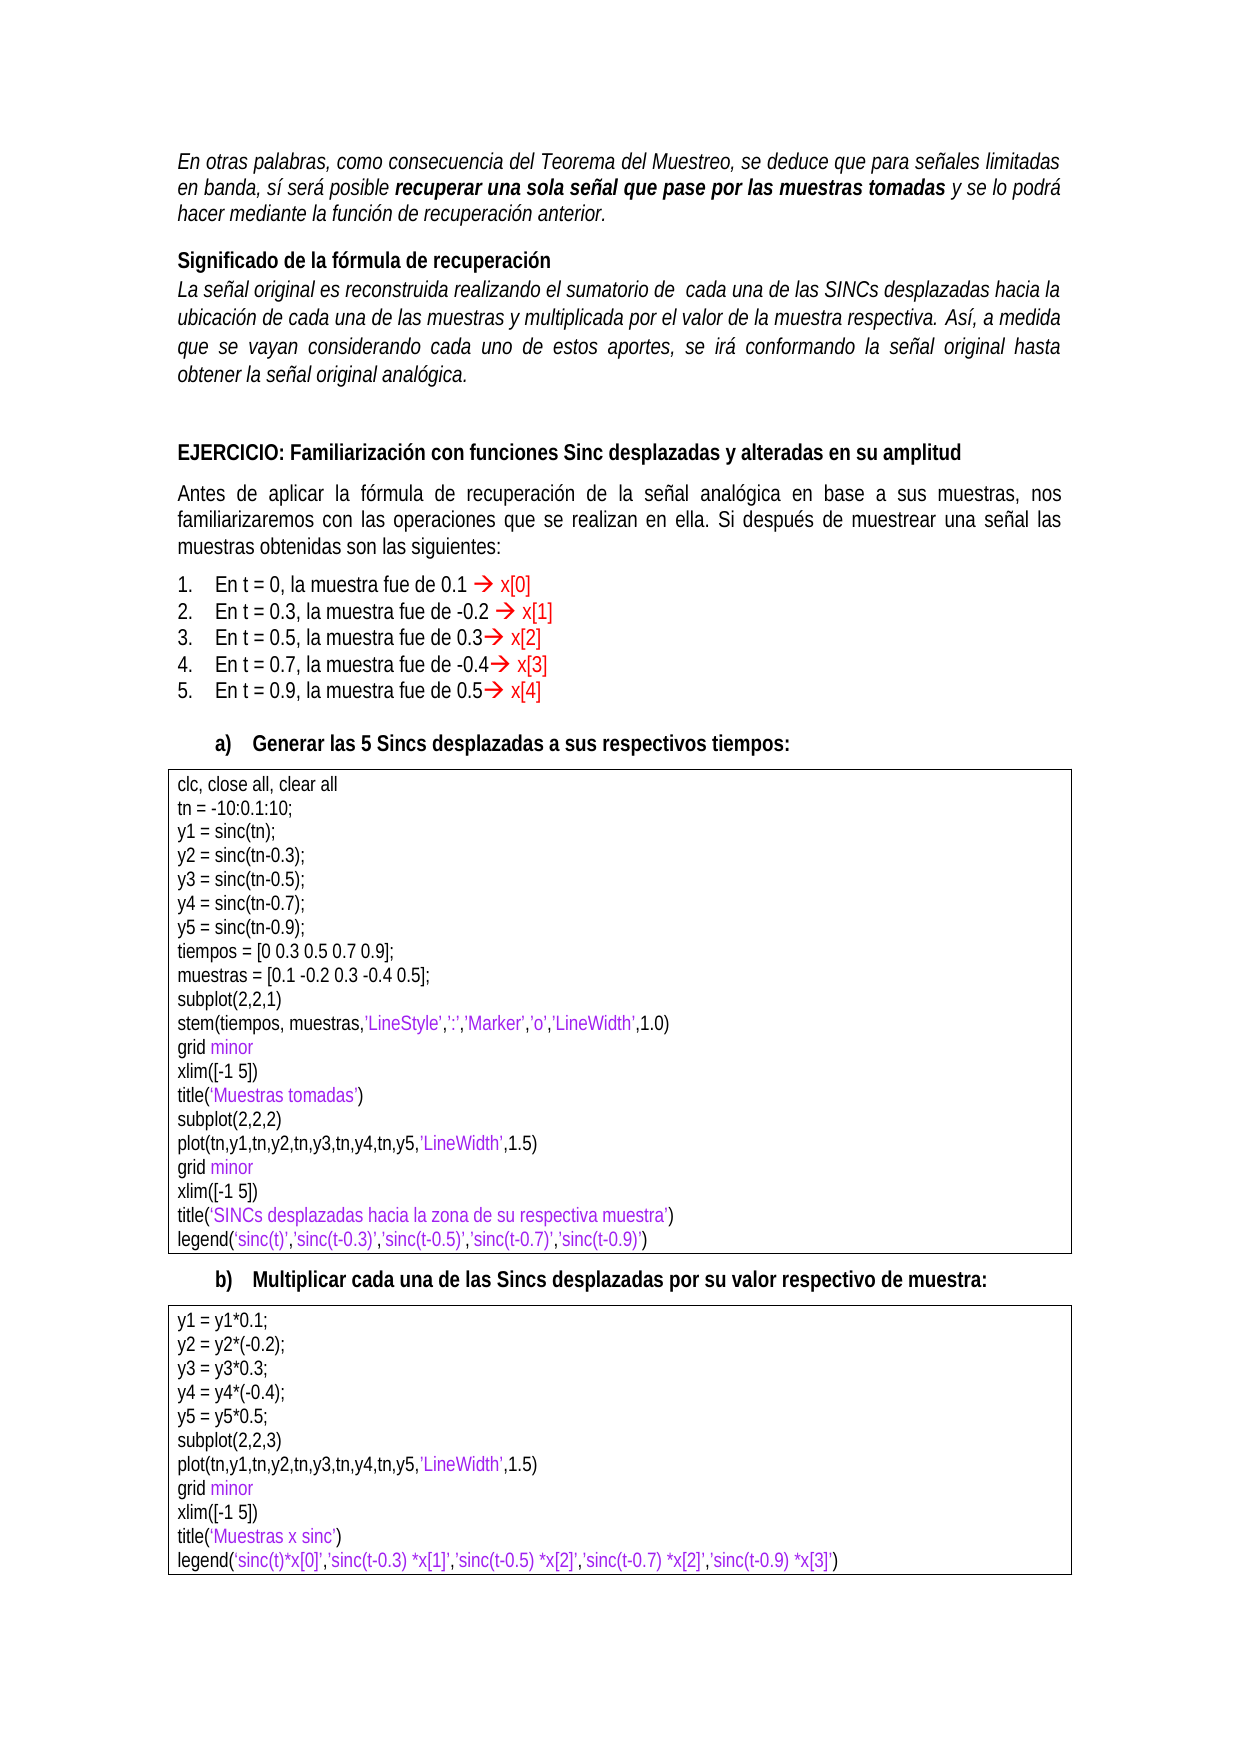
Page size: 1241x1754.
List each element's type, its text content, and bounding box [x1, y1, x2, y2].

text plot(tn,y1,tn,y2,tn,y3,tn,y4,tn,y5,’LineWidth’,1.5) [177, 1131, 1063, 1155]
text xlim([-1 5]) [177, 1059, 1063, 1083]
text subplot(2,2,2) [177, 1107, 1063, 1131]
text title(‘Muestras tomadas’) [177, 1083, 1063, 1107]
text y5 = sinc(tn-0.9); [177, 915, 1063, 939]
text Antes de aplicar la fórmula de recuperación de la señal analógica en base a sus muestras, nos familiarizaremos con las operaciones que se realizan en ella. Si después de muestrear una señal las muestras obtenidas son las siguientes: [177, 480, 1063, 559]
text title(‘Muestras x sinc’) [177, 1524, 1063, 1545]
text y3 = y3*0.3; [177, 1356, 1063, 1380]
text y5 = y5*0.5; [177, 1404, 1063, 1428]
list Multiplicar cada una de las Sincs desplazadas por su valor respectivo de muestra: [215, 1266, 1063, 1293]
text legend(‘sinc(t)’,’sinc(t-0.3)’,’sinc(t-0.5)’,’sinc(t-0.7)’,’sinc(t-0.9)’) [169, 1224, 1071, 1253]
text plot(tn,y1,tn,y2,tn,y3,tn,y4,tn,y5,’LineWidth’,1.5) [177, 1452, 1063, 1476]
text y1 = y1*0.1; [169, 1306, 1071, 1332]
text y4 = sinc(tn-0.7); [177, 891, 1063, 915]
text y4 = y4*(-0.4); [177, 1380, 1063, 1404]
text subplot(2,2,3) [177, 1428, 1063, 1452]
subtitle EJERCICIO: Familiarización con funciones Sinc desplazadas y alteradas en su amplitud [177, 439, 1063, 465]
subtitle Significado de la fórmula de recuperación [177, 247, 1063, 274]
text y3 = sinc(tn-0.5); [177, 867, 1063, 891]
text stem(tiempos, muestras,’LineStyle’,’:’,’Marker’,’o’,’LineWidth’,1.0) [177, 1011, 1063, 1035]
text y2 = sinc(tn-0.3); [177, 843, 1063, 867]
text tiempos = [0 0.3 0.5 0.7 0.9]; [177, 939, 1063, 963]
list En t = 0.7, la muestra fue de -0.4 x[3] [177, 651, 1063, 677]
list Generar las 5 Sincs desplazadas a sus respectivos tiempos: [215, 729, 1063, 756]
list En t = 0.9, la muestra fue de 0.5 x[4] [177, 677, 1063, 703]
text muestras = [0.1 -0.2 0.3 -0.4 0.5]; [177, 963, 1063, 987]
text grid minor [177, 1476, 1063, 1500]
text La señal original es reconstruida realizando el sumatorio de cada una de las SINCs desplazadas hacia la ubicación de cada una de las muestras y multiplicada por el valor de la muestra respectiva. Así, a medida que se vayan considerando cada uno de estos aportes, se irá conformando la señal original hasta obtener la señal original analógica. [177, 276, 1063, 388]
text grid minor [177, 1155, 1063, 1179]
text y2 = y2*(-0.2); [177, 1332, 1063, 1356]
text tn = -10:0.1:10; [177, 796, 1063, 819]
list En t = 0.3, la muestra fue de -0.2 x[1] [177, 598, 1063, 624]
text subplot(2,2,1) [177, 987, 1063, 1011]
text En otras palabras, como consecuencia del Teorema del Muestreo, se deduce que para señales limitadas en banda, sí será posible recuperar una sola señal que pase por las muestras tomadas y se lo podrá hacer mediante la función de recuperación anterior. [177, 148, 1063, 227]
text y1 = sinc(tn); [177, 819, 1063, 843]
text grid minor [177, 1035, 1063, 1059]
text xlim([-1 5]) [177, 1179, 1063, 1203]
text clc, close all, clear all [169, 770, 1071, 796]
list En t = 0, la muestra fue de 0.1 x[0] [177, 571, 1063, 598]
text legend(‘sinc(t)*x[0]’,’sinc(t-0.3) *x[1]’,’sinc(t-0.5) *x[2]’,’sinc(t-0.7) *x[2]’,’sinc(t-0.9) *x[3]’) [169, 1545, 1071, 1574]
list En t = 0.5, la muestra fue de 0.3 x[2] [177, 624, 1063, 651]
text xlim([-1 5]) [177, 1500, 1063, 1524]
text title(‘SINCs desplazadas hacia la zona de su respectiva muestra’) [177, 1203, 1063, 1224]
